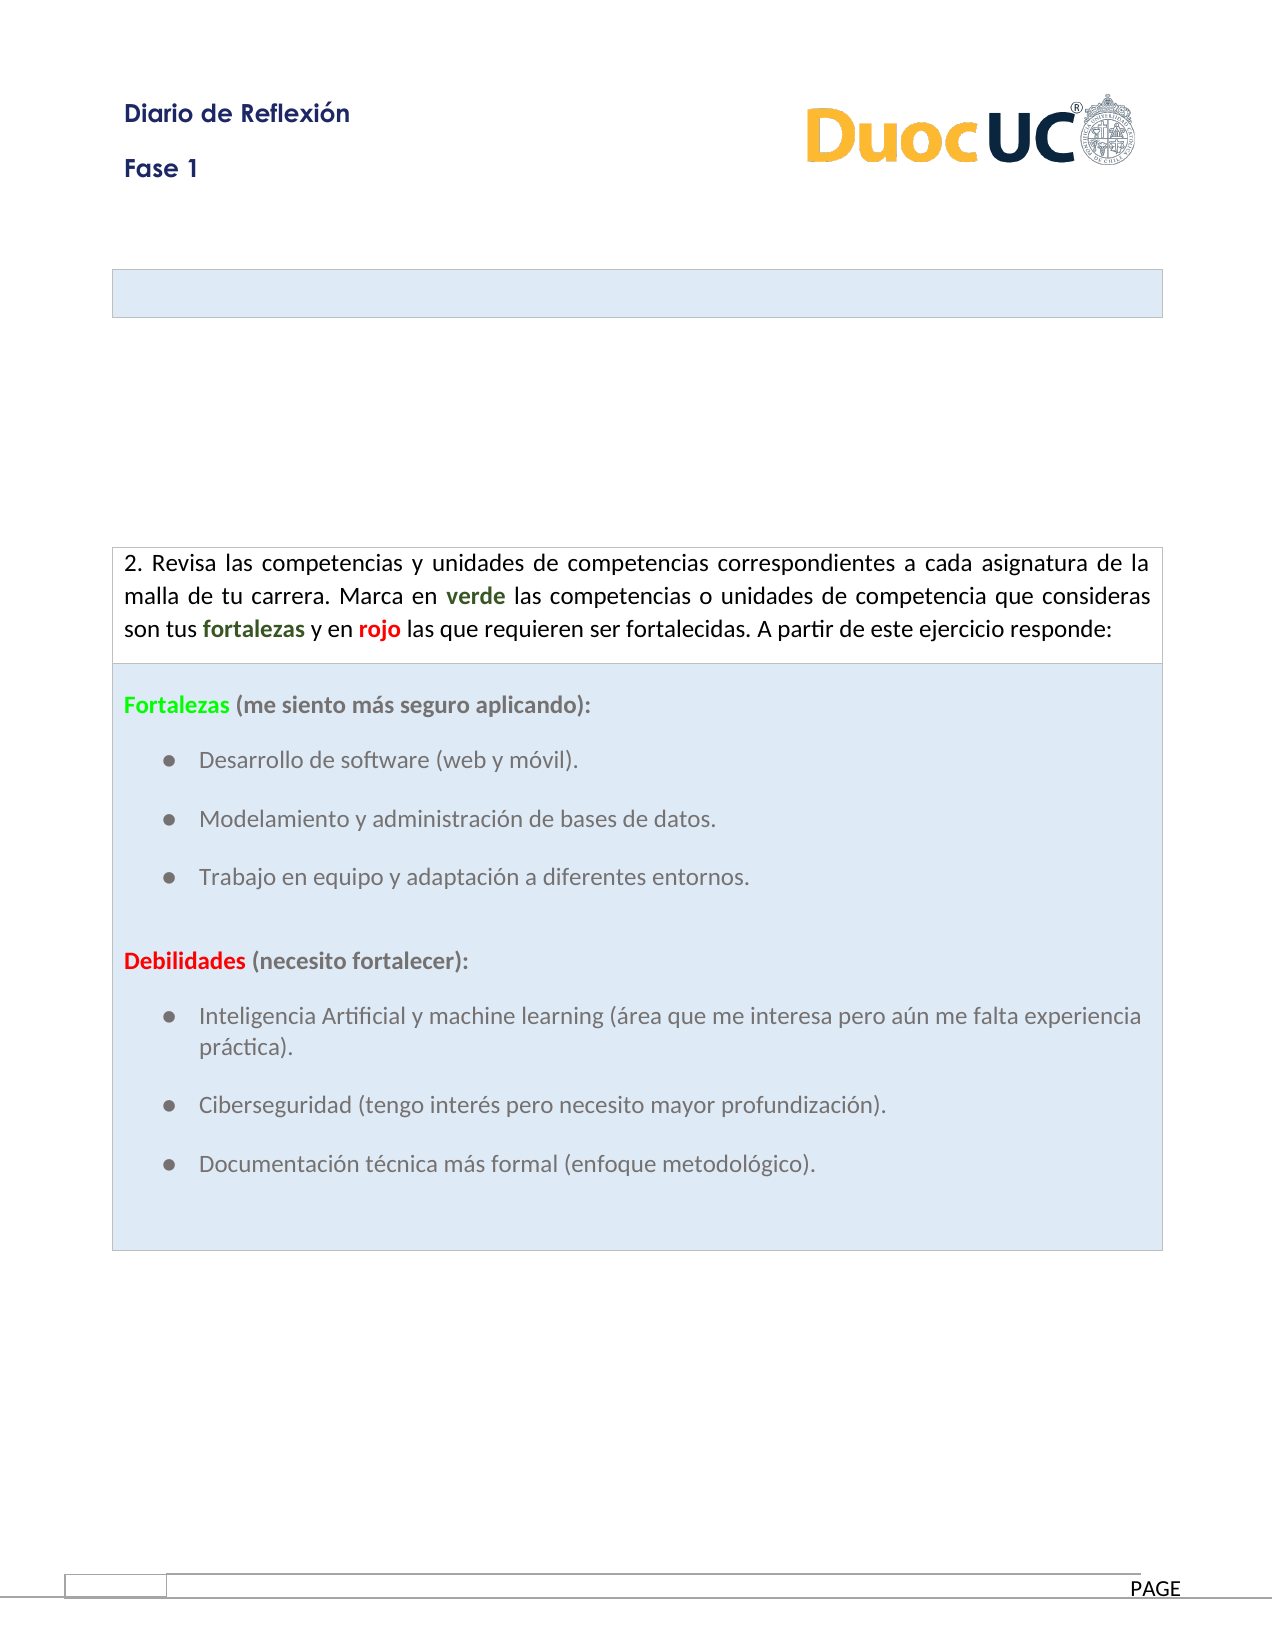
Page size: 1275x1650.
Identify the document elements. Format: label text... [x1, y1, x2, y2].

table_cell Fortalezas (me siento más seguro aplicando): Desarrollo de software (web y móvil). Modelamiento y administración de bases de datos. Trabajo en equipo y adaptación a diferentes entornos. Debilidades (necesito fortalecer): Inteligencia Artificial y machine learning (área que me interesa pero aún me falta experiencia práctica). Ciberseguridad (tengo interés pero necesito mayor profundización). Documentación técnica más formal (enfoque metodológico). [113, 664, 1162, 1250]
picture [807, 94, 1135, 165]
table_header 2. Revisa las competencias y unidades de competencias correspondientes a cada asignatura de la malla de tu carrera. Marca en verde las competencias o unidades de competencia que consideras son tus fortalezas y en rojo las que requieren ser fortalecidas. A partir de este ejercicio responde: [113, 548, 1162, 663]
